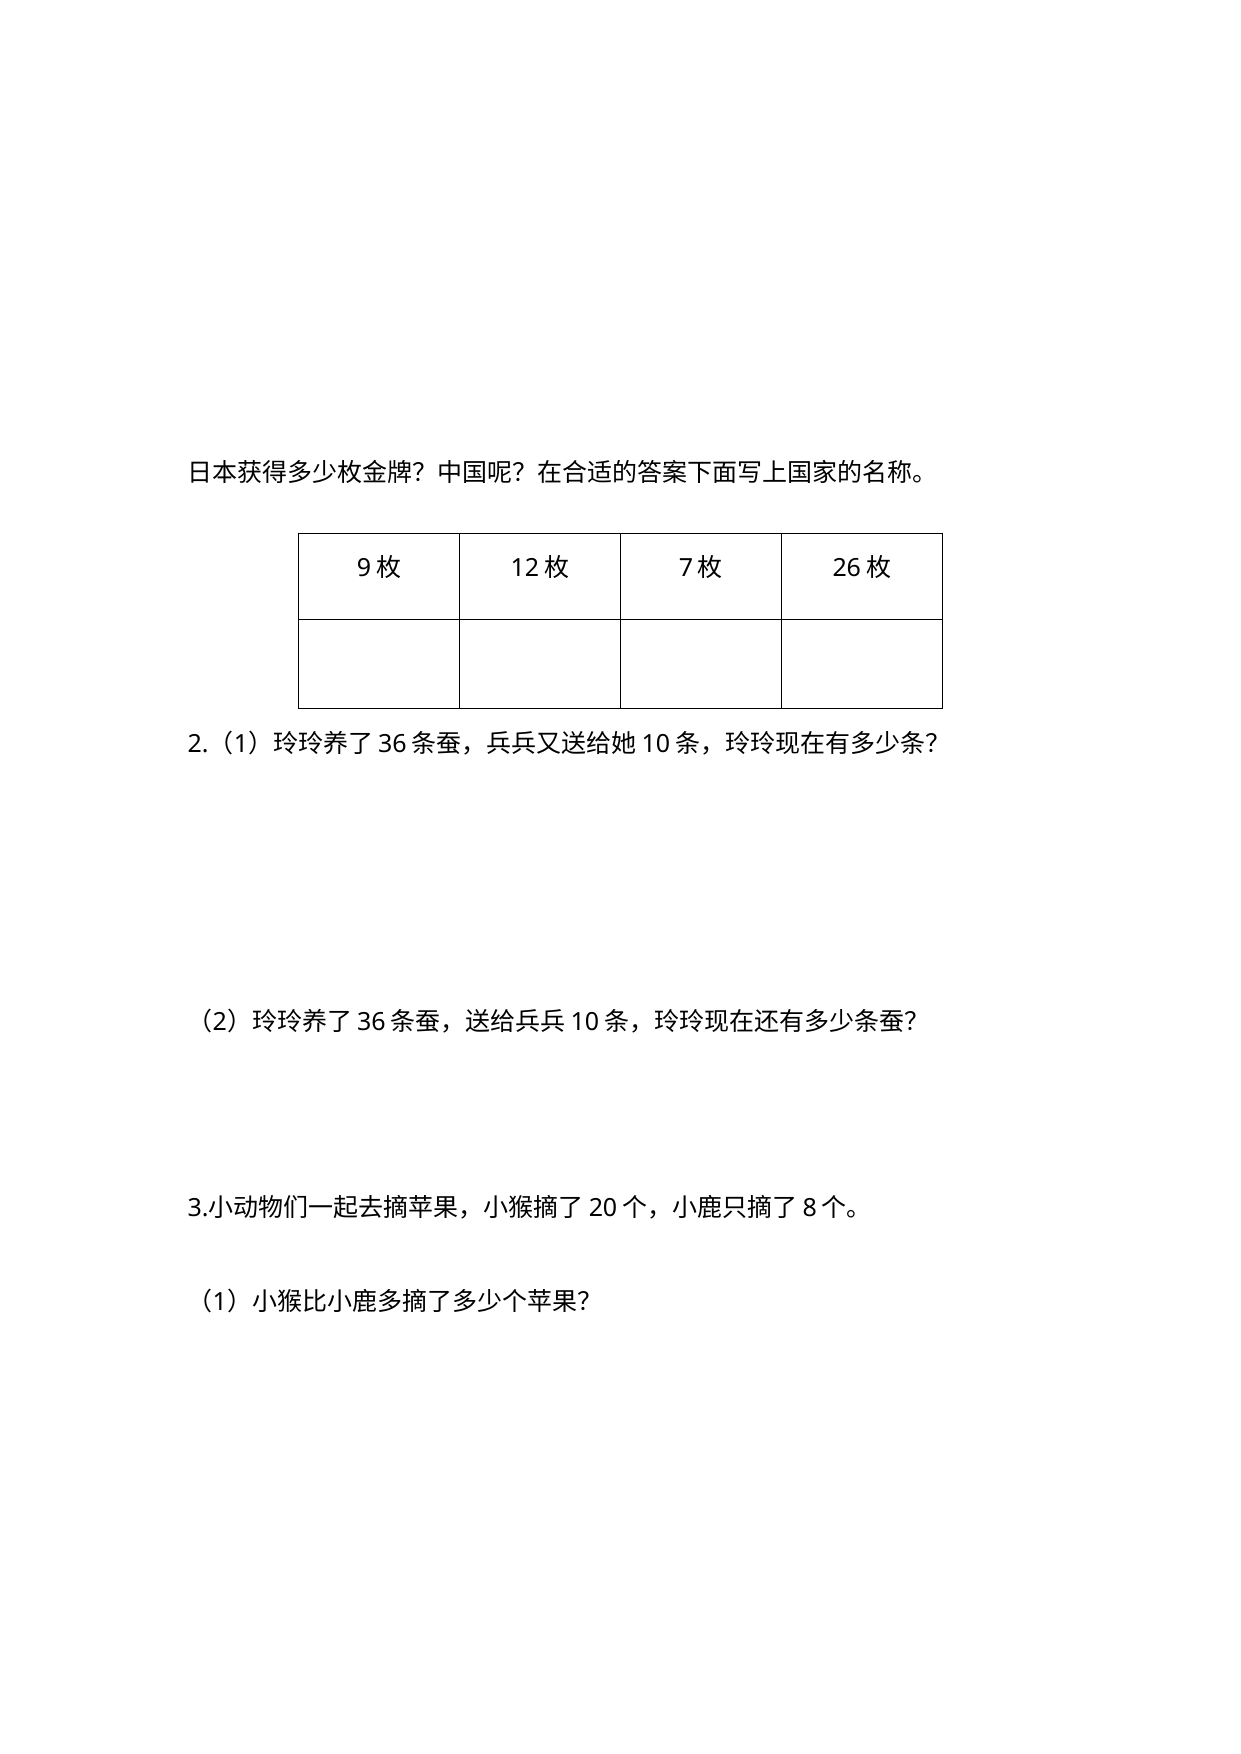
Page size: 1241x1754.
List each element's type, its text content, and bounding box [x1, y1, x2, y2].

text （1）小猴比小鹿多摘了多少个苹果？ [187, 1267, 1053, 1332]
table_header 7枚 [621, 534, 781, 619]
table_header 9枚 [299, 534, 459, 619]
text （2）玲玲养了36条蚕，送给兵兵10条，玲玲现在还有多少条蚕？ [187, 987, 1053, 1052]
text 日本获得多少枚金牌？中国呢？在合适的答案下面写上国家的名称。 [187, 438, 1053, 503]
table_header 26枚 [782, 534, 942, 619]
table_header 12枚 [460, 534, 620, 619]
table_cell [782, 620, 942, 708]
table_cell [299, 620, 459, 708]
table_cell [460, 620, 620, 708]
table_cell [621, 620, 781, 708]
text 3.小动物们一起去摘苹果，小猴摘了20个，小鹿只摘了8个。 [187, 1173, 1053, 1238]
text 2.（1）玲玲养了36条蚕，兵兵又送给她10条，玲玲现在有多少条？ [187, 709, 1053, 774]
